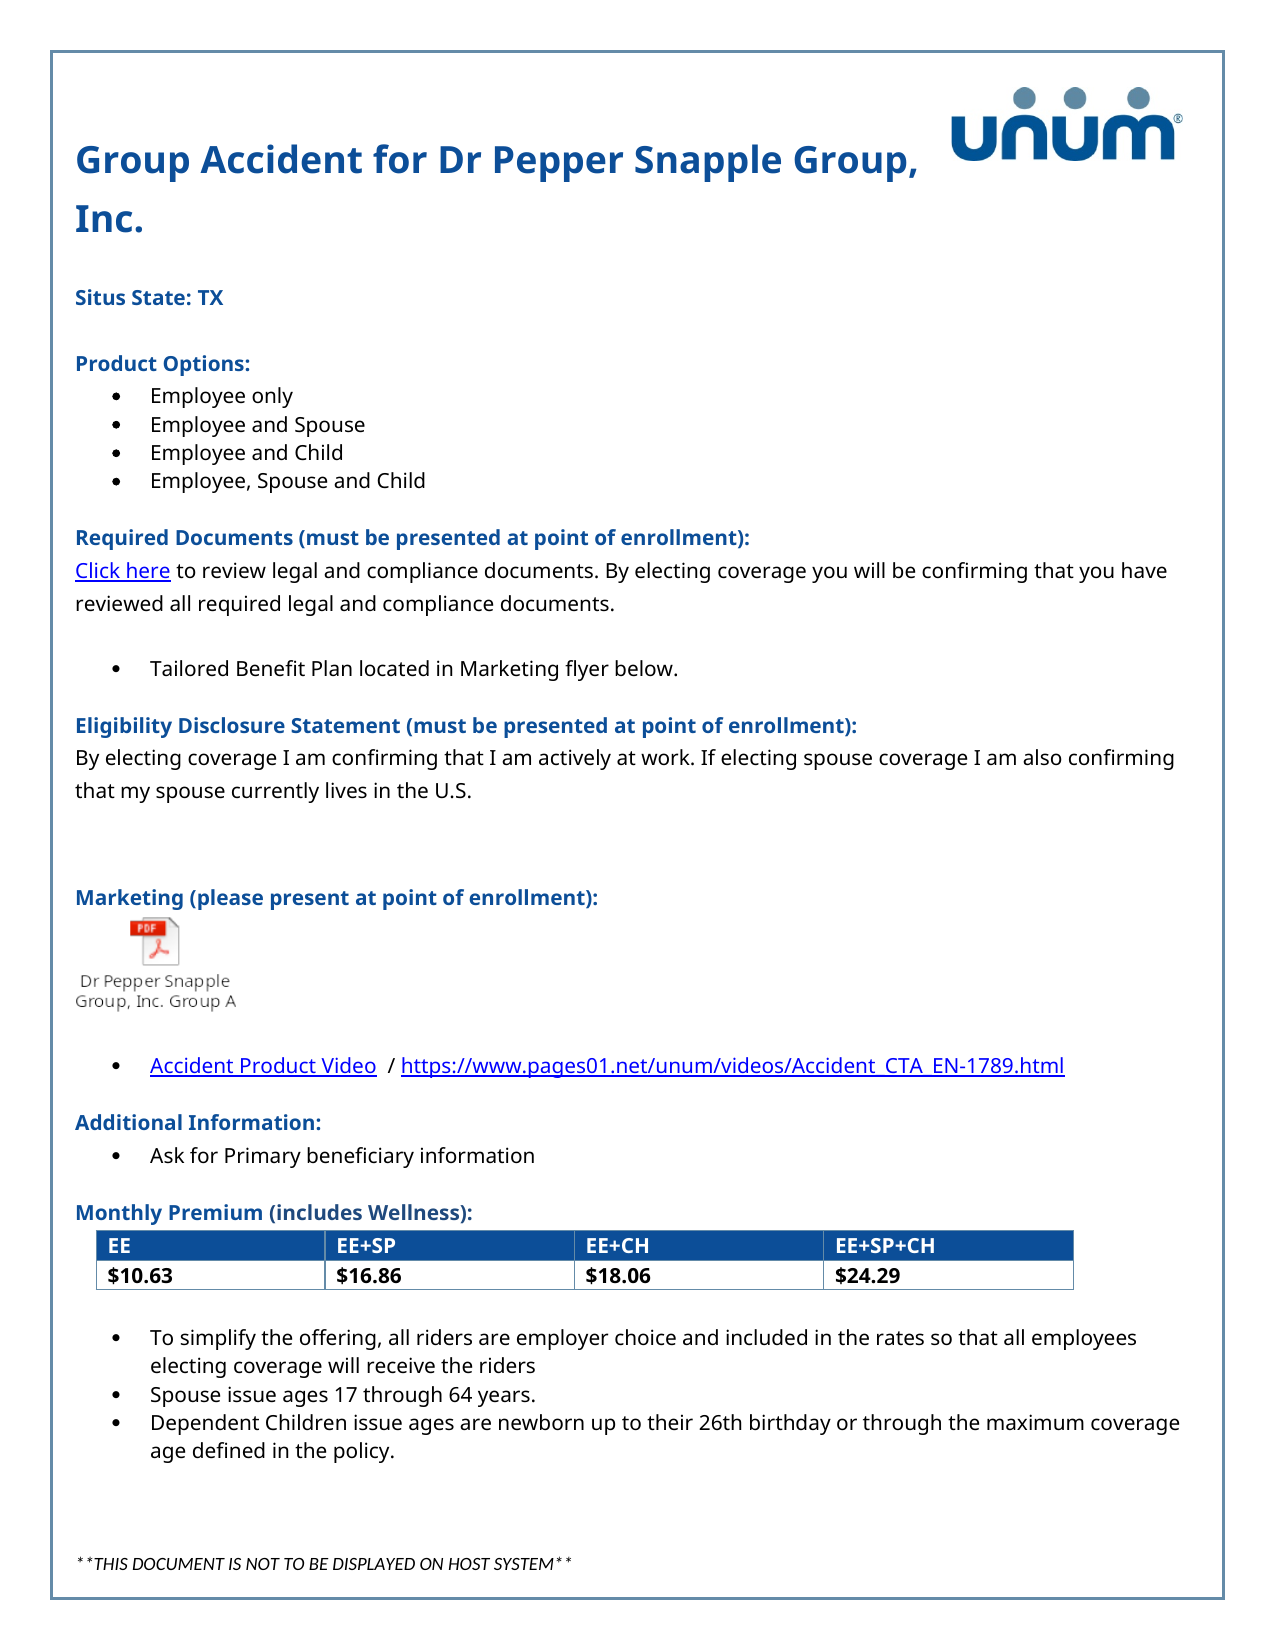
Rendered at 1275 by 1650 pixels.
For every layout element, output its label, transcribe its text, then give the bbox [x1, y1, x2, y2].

table_header EE [97, 1231, 324, 1260]
text Product Options: [75, 349, 1200, 377]
text By electing coverage I am confirming that I am actively at work. If electing spouse coverage I am also confirming that my spouse currently lives in the U.S. [75, 743, 1200, 804]
text Additional Information: [75, 1108, 1200, 1137]
text Eligibility Disclosure Statement (must be presented at point of enrollment): [75, 711, 1200, 739]
text Group Accident for Dr Pepper Snapple Group, Inc. [75, 134, 1200, 243]
text Premium (includes Wellness): [75, 1198, 1200, 1226]
text Marketing (please present at point of enrollment): [75, 883, 1200, 911]
text Required Documents (must be presented at point of enrollment): [75, 523, 1200, 552]
list Spouse issue ages 17 through 64 years. [112, 1380, 1200, 1408]
list Ask for Primary beneficiary information [112, 1141, 1200, 1169]
table_cell $18.06 [575, 1261, 823, 1289]
table_cell $24.29 [824, 1261, 1073, 1289]
list Employee and Spouse [112, 410, 1200, 438]
list Employee and Child [112, 438, 1200, 467]
table_header EE+SP [326, 1231, 574, 1260]
table_header EE+SP+CH [824, 1231, 1073, 1260]
list Employee, Spouse and Child [112, 467, 1200, 495]
list Tailored Benefit Plan located in Marketing flyer below. [112, 654, 1200, 682]
text Click here to review legal and compliance documents. By electing coverage you will be confirming that you have reviewed all required legal and compliance documents. [75, 556, 1200, 617]
list Employee only [112, 381, 1200, 410]
list Dependent Children issue ages are newborn up to their 26th birthday or through the maximum coverage age defined in the policy. [112, 1408, 1200, 1465]
table_cell $16.86 [326, 1261, 574, 1289]
text Situs State: [75, 283, 1200, 312]
table_cell $10.63 [97, 1261, 324, 1289]
list Accident Product Video / https://www.pages01.net/unum/videos/Accident_CTA_EN-1789.html [112, 1051, 1200, 1080]
list To simplify the offering, all riders are employer choice and included in the rates so that all employees electing coverage will receive the riders [112, 1323, 1200, 1380]
table_header EE+CH [575, 1231, 823, 1260]
picture [951, 87, 1183, 161]
